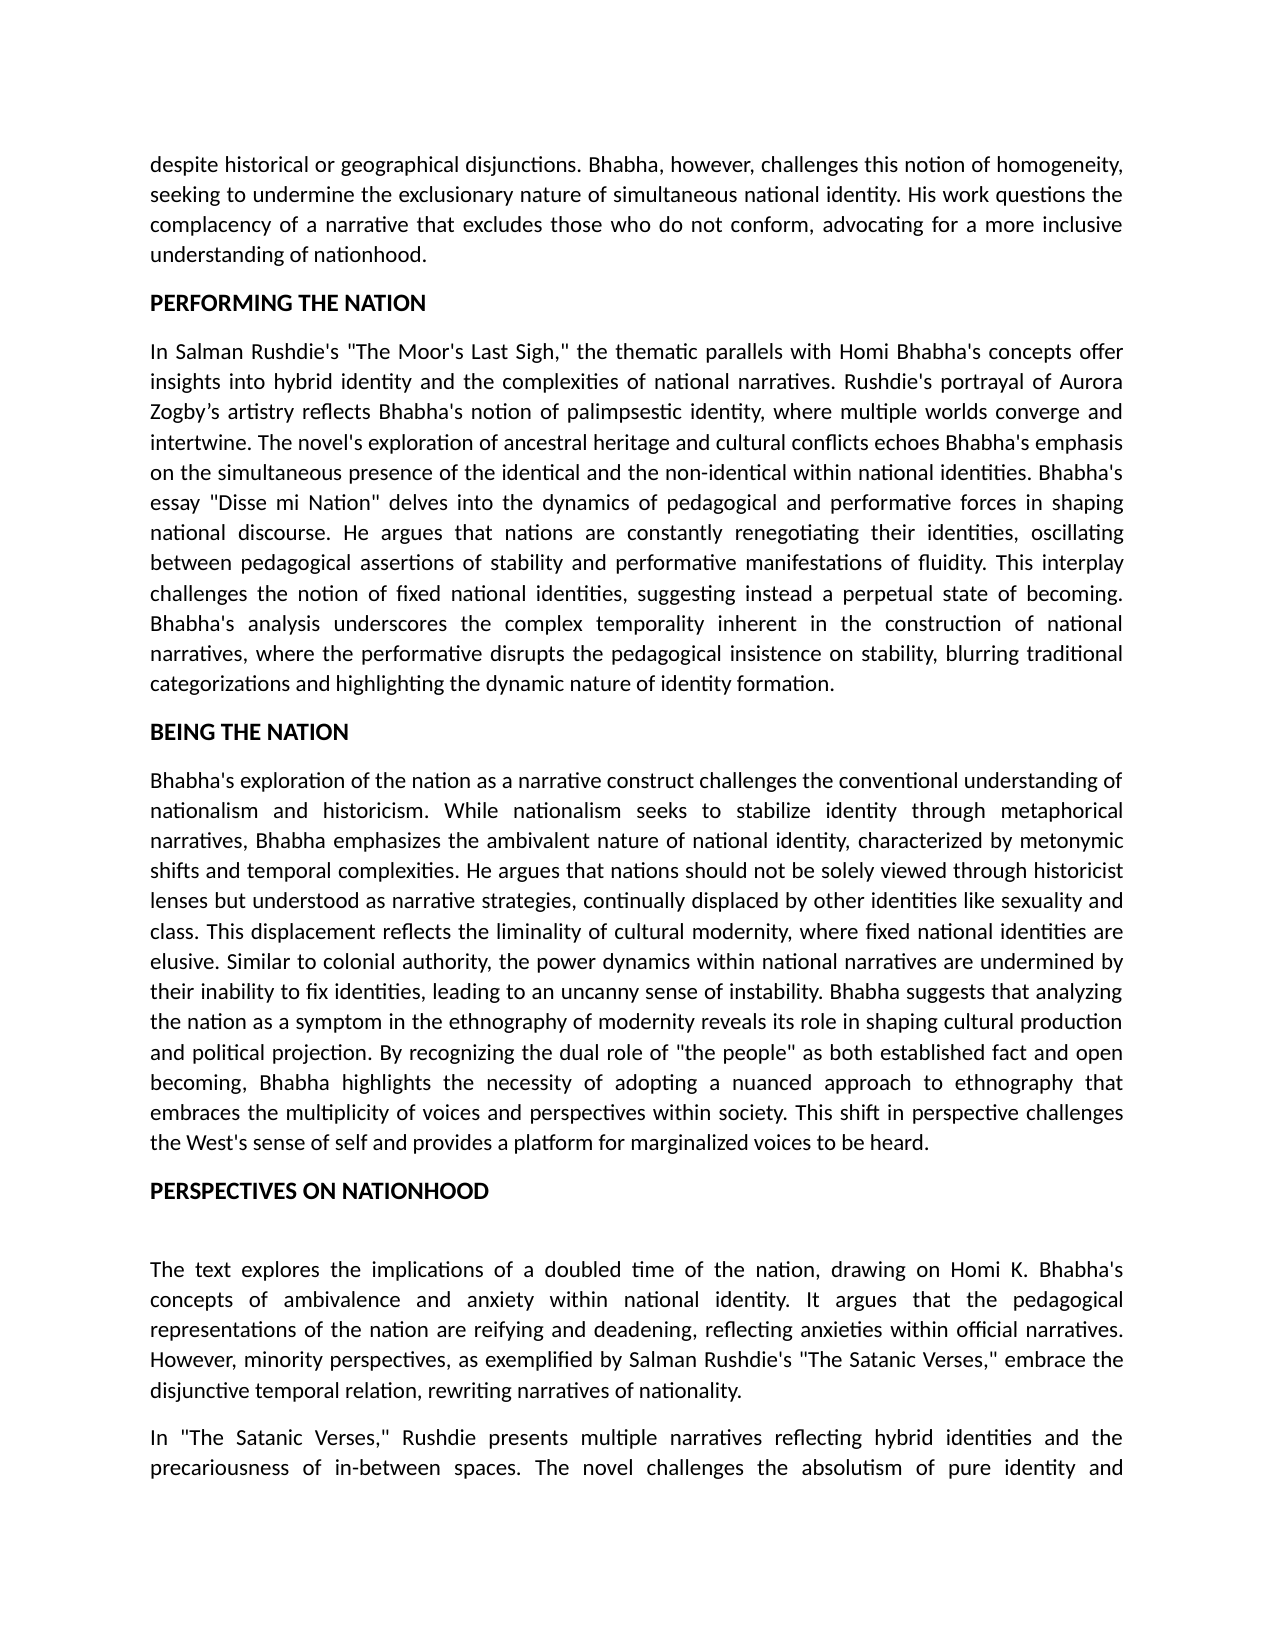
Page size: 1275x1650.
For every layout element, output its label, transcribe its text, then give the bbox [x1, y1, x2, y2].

text PERFORMING THE NATION [150, 287, 1125, 318]
text In Salman Rushdie's "The Moor's Last Sigh," the thematic parallels with Homi Bhabha's concepts offer insights into hybrid identity and the complexities of national narratives. Rushdie's portrayal of Aurora Zogby’s artistry reflects Bhabha's notion of palimpsestic identity, where multiple worlds converge and intertwine. The novel's exploration of ancestral heritage and cultural conflicts echoes Bhabha's emphasis on the simultaneous presence of the identical and the non-identical within national identities. Bhabha's essay "Disse mi Nation" delves into the dynamics of pedagogical and performative forces in shaping national discourse. He argues that nations are constantly renegotiating their identities, oscillating between pedagogical assertions of stability and performative manifestations of fluidity. This interplay challenges the notion of fixed national identities, suggesting instead a perpetual state of becoming. Bhabha's analysis underscores the complex temporality inherent in the construction of national narratives, where the performative disrupts the pedagogical insistence on stability, blurring traditional categorizations and highlighting the dynamic nature of identity formation. [150, 337, 1125, 697]
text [150, 1423, 1125, 1481]
text The text explores the implications of a doubled time of the nation, drawing on Homi K. Bhabha's concepts of ambivalence and anxiety within national identity. It argues that the pedagogical representations of the nation are reifying and deadening, reflecting anxieties within official narratives. However, minority perspectives, as exemplified by Salman Rushdie's "The Satanic Verses," embrace the disjunctive temporal relation, rewriting narratives of nationality. [150, 1225, 1125, 1404]
text BEING THE NATION [150, 716, 1125, 747]
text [150, 150, 1125, 269]
text PERSPECTIVES ON NATIONHOOD [150, 1175, 1125, 1206]
text Bhabha's exploration of the nation as a narrative construct challenges the conventional understanding of nationalism and historicism. While nationalism seeks to stabilize identity through metaphorical narratives, Bhabha emphasizes the ambivalent nature of national identity, characterized by metonymic shifts and temporal complexities. He argues that nations should not be solely viewed through historicist lenses but understood as narrative strategies, continually displaced by other identities like sexuality and class. This displacement reflects the liminality of cultural modernity, where fixed national identities are elusive. Similar to colonial authority, the power dynamics within national narratives are undermined by their inability to fix identities, leading to an uncanny sense of instability. Bhabha suggests that analyzing the nation as a symptom in the ethnography of modernity reveals its role in shaping cultural production and political projection. By recognizing the dual role of "the people" as both established fact and open becoming, Bhabha highlights the necessity of adopting a nuanced approach to ethnography that embraces the multiplicity of voices and perspectives within society. This shift in perspective challenges the West's sense of self and provides a platform for marginalized voices to be heard. [150, 766, 1125, 1156]
